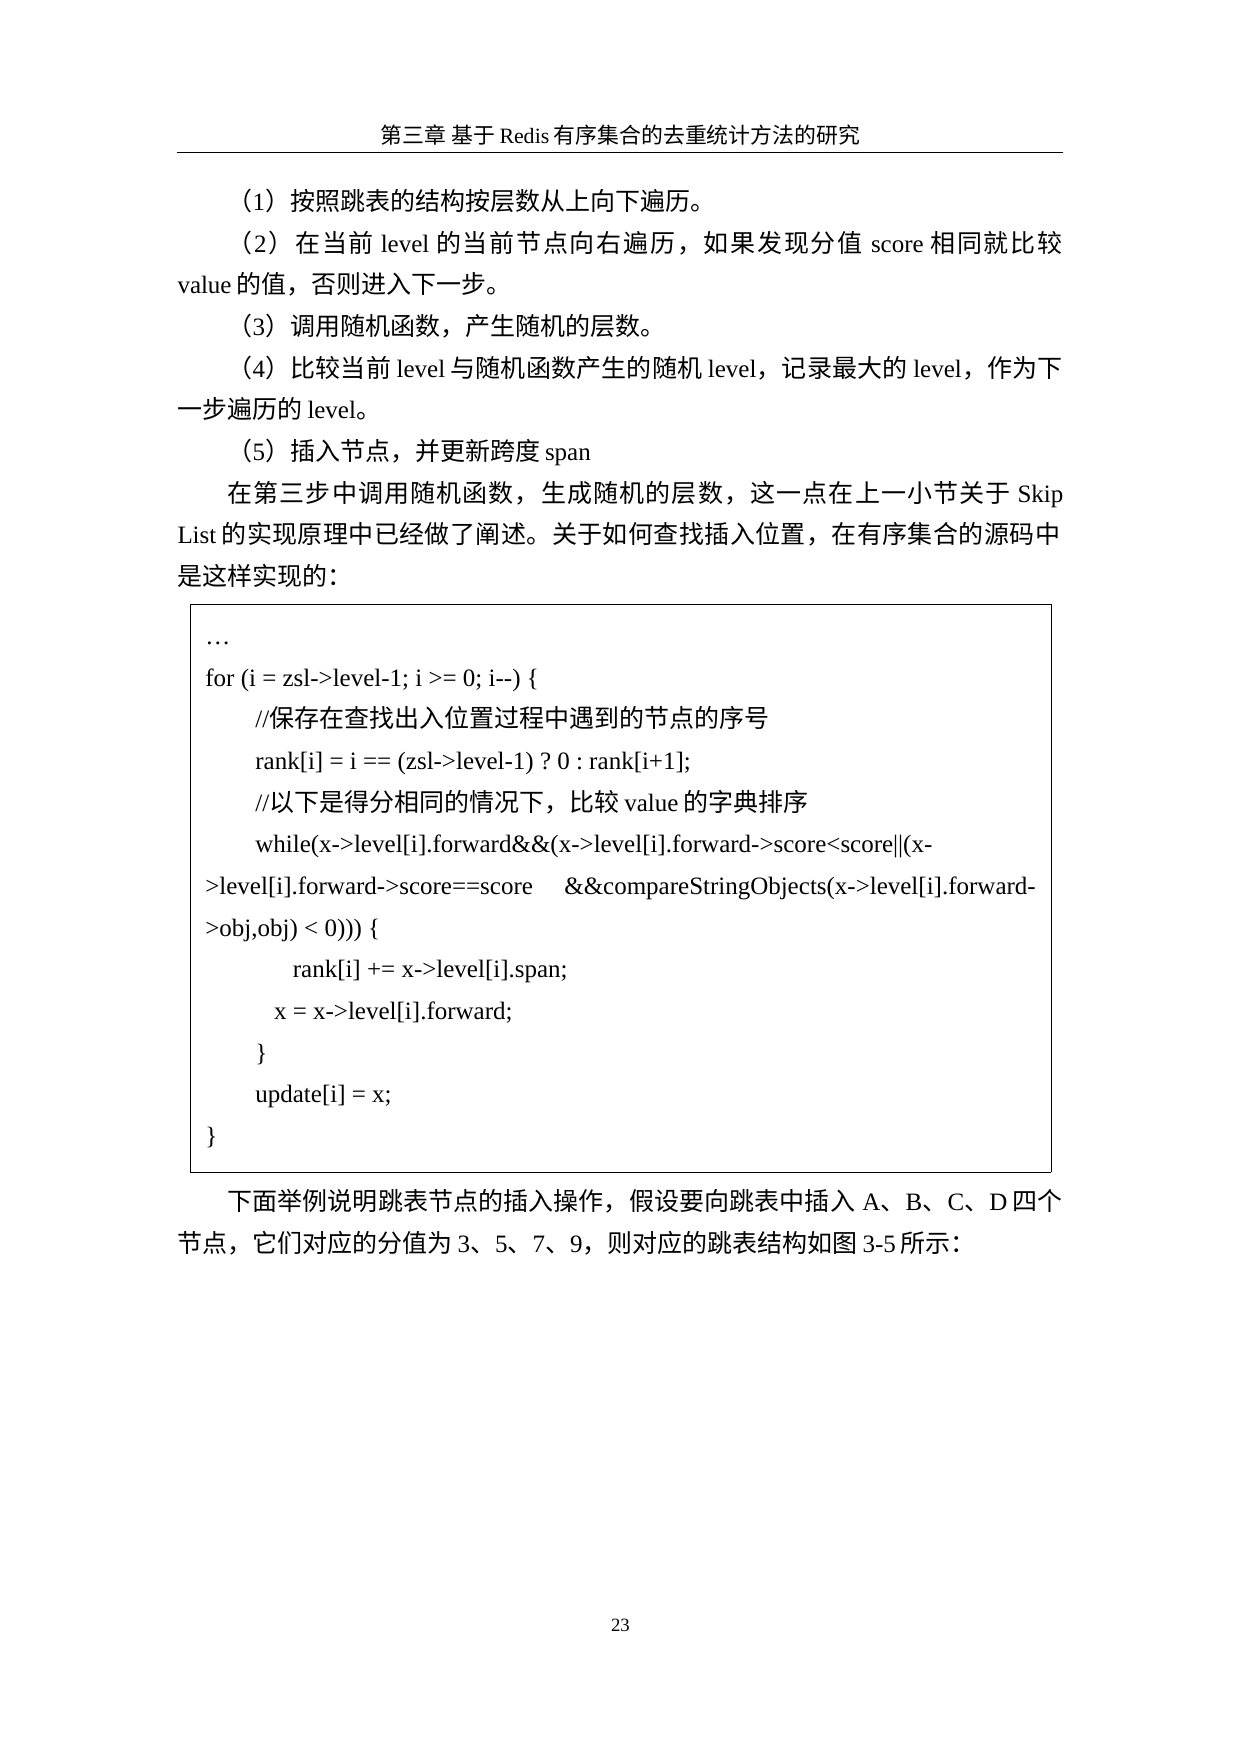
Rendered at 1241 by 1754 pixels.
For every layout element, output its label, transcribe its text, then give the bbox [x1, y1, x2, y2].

text （5）插入节点，并更新跨度span [177, 427, 1063, 469]
text （1）按照跳表的结构按层数从上向下遍历。 [177, 177, 1063, 219]
text （2）在当前level的当前节点向右遍历，如果发现分值score相同就比较value的值，否则进入下一步。 [177, 219, 1063, 302]
text （4）比较当前level与随机函数产生的随机level，记录最大的level，作为下一步遍历的level。 [177, 344, 1063, 427]
text 在第三步中调用随机函数，生成随机的层数，这一点在上一小节关于Skip List的实现原理中已经做了阐述。关于如何查找插入位置，在有序集合的源码中是这样实现的： [177, 469, 1063, 594]
text （3）调用随机函数，产生随机的层数。 [177, 302, 1063, 344]
text 下面举例说明跳表节点的插入操作，假设要向跳表中插入A、B、C、D四个节点，它们对应的分值为3、5、7、9，则对应的跳表结构如图3-5所示： [177, 1177, 1063, 1261]
